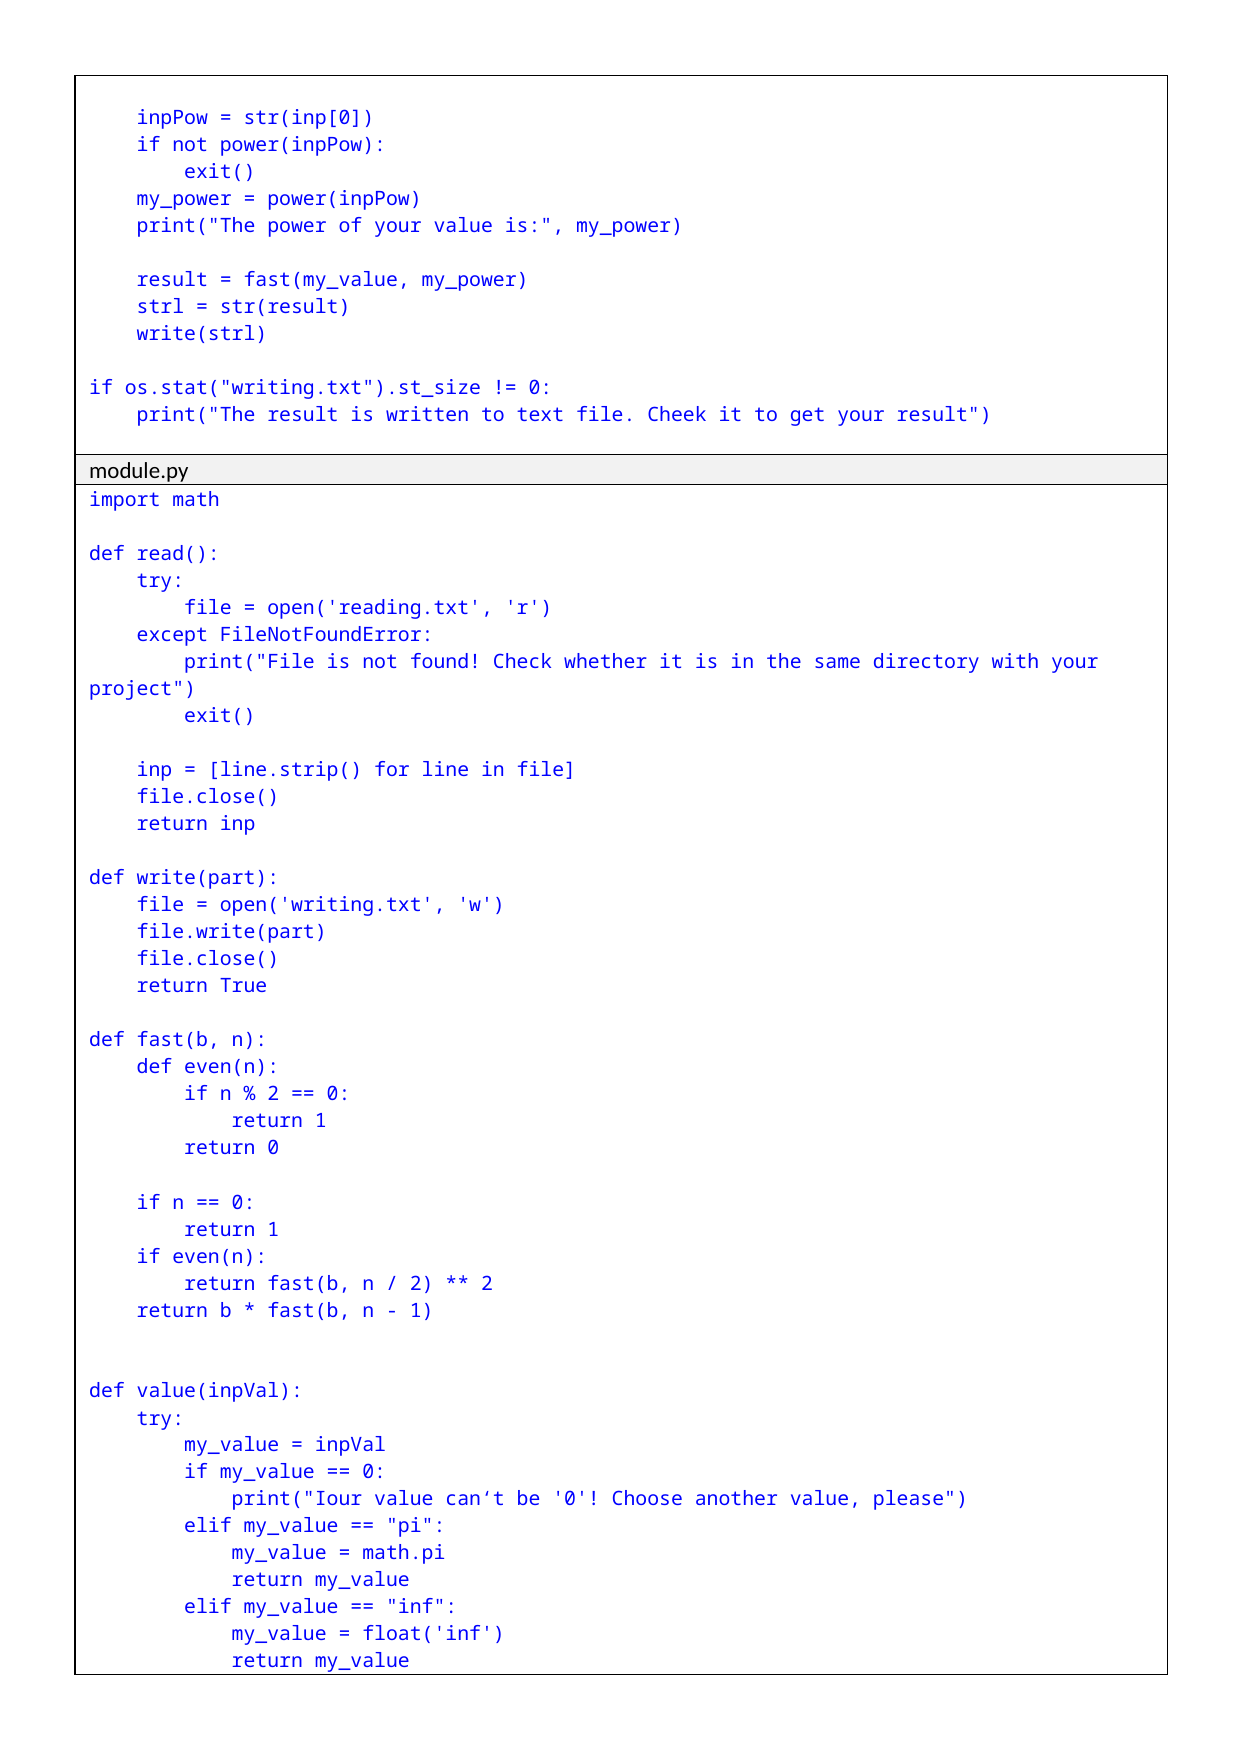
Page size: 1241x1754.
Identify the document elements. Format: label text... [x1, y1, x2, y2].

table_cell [76, 485, 1167, 1673]
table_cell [76, 76, 1167, 454]
table_cell module.py [76, 455, 1167, 484]
